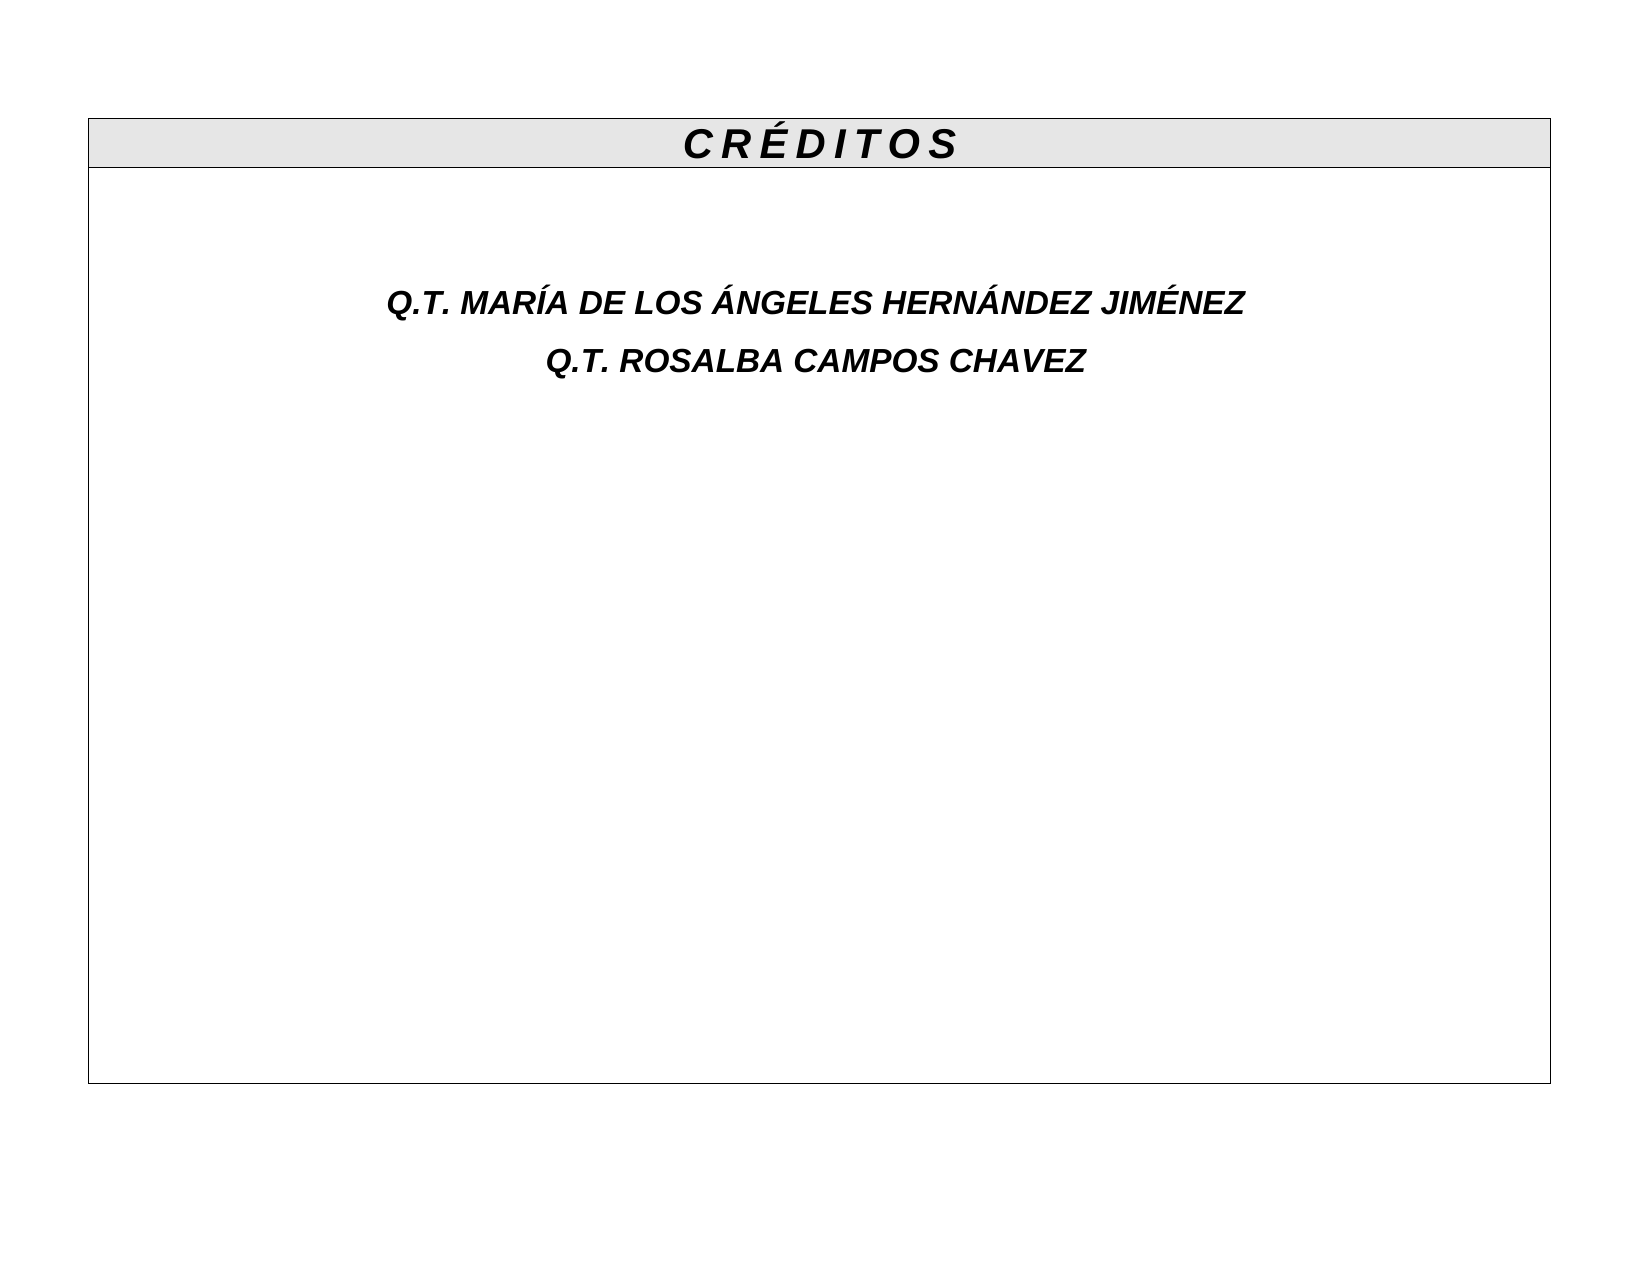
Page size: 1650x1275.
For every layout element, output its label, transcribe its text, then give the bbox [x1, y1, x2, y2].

table_cell Q.T. MARÍA DE LOS ÁNGELES HERNÁNDEZ JIMÉNEZ Q.T. ROSALBA CAMPOS CHAVEZ [89, 168, 1550, 1082]
table_header CRÉDITOS [89, 119, 1550, 167]
